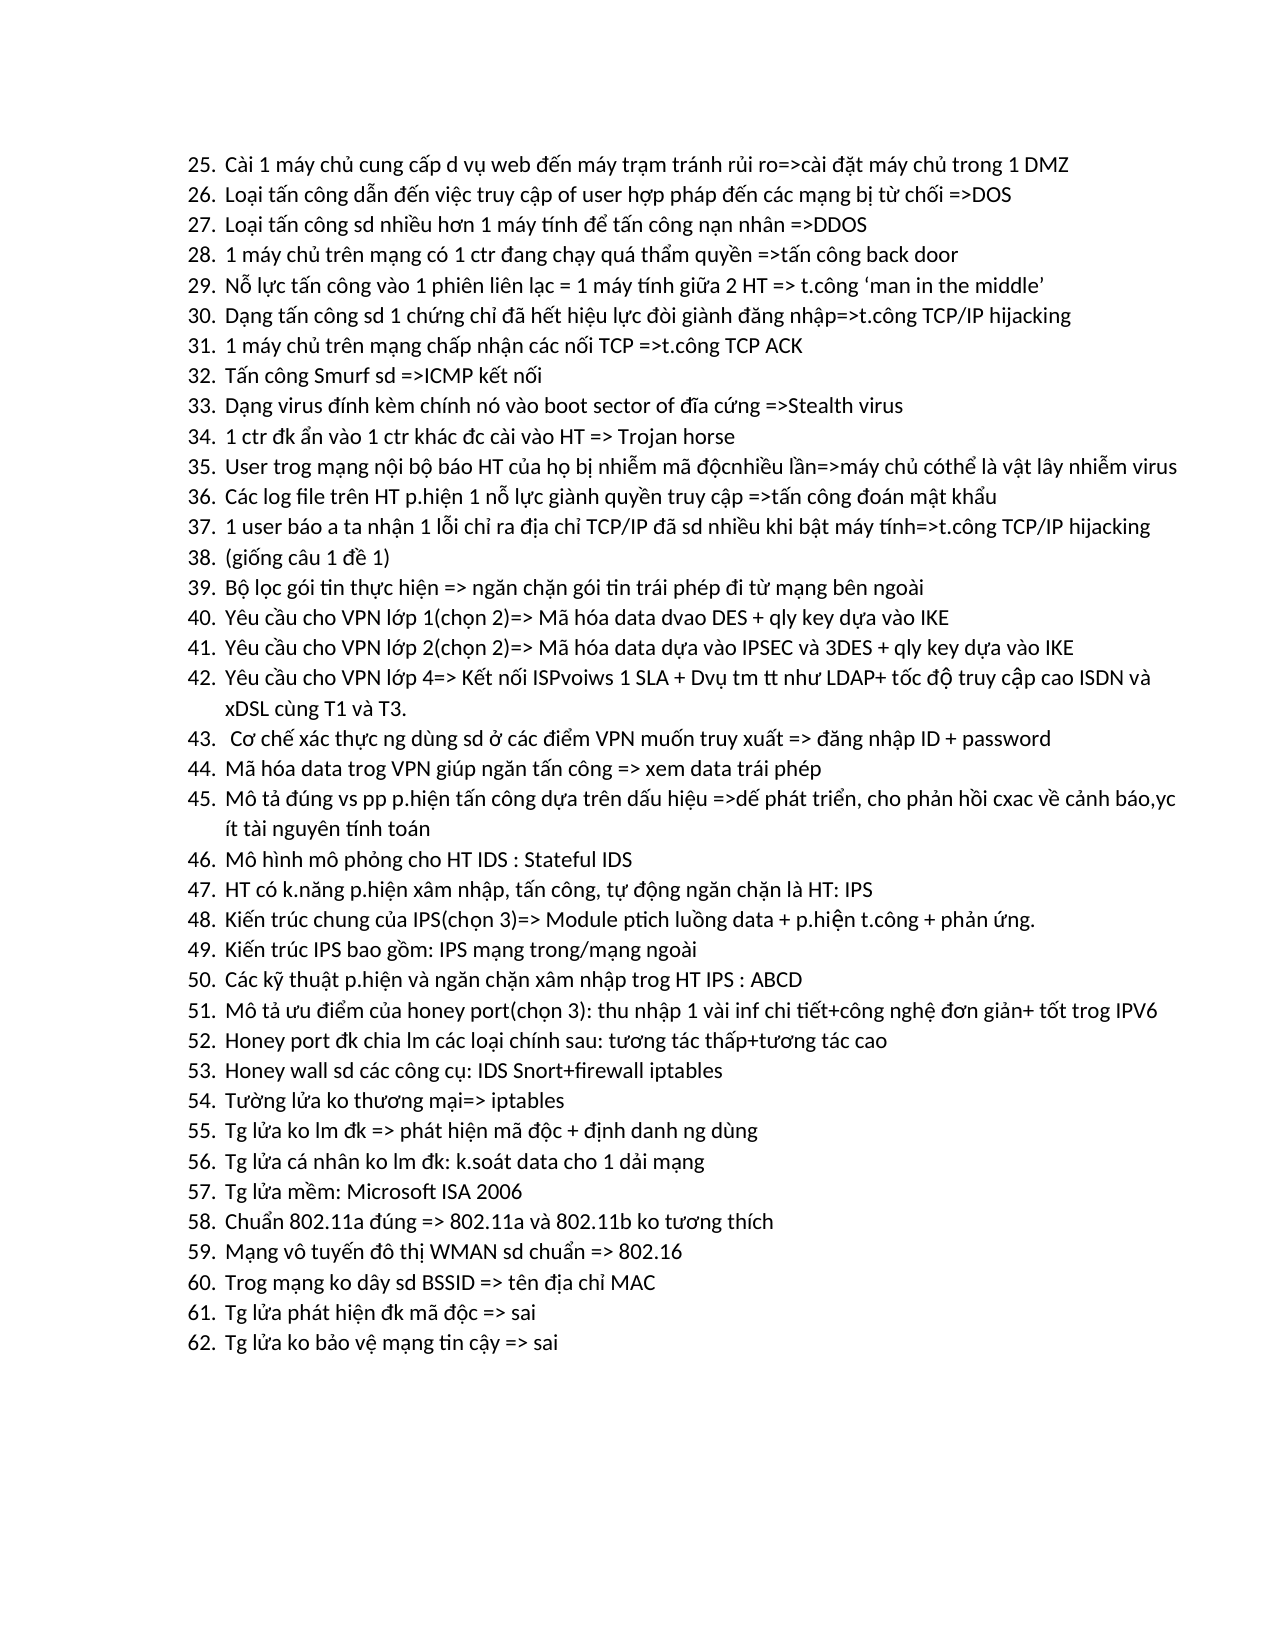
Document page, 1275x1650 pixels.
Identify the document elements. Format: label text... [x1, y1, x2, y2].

list Mã hóa data trog VPN giúp ngăn tấn công => xem data trái phép [187, 754, 1184, 782]
list Dạng tấn công sd 1 chứng chỉ đã hết hiệu lực đòi giành đăng nhập=>t.công TCP/IP hijacking [187, 301, 1184, 329]
list Nỗ lực tấn công vào 1 phiên liên lạc = 1 máy tính giữa 2 HT => t.công ‘man in the middle’ [187, 271, 1184, 299]
list Honey port đk chia lm các loại chính sau: tương tác thấp+tương tác cao [187, 1026, 1184, 1054]
list 1 user báo a ta nhận 1 lỗi chỉ ra địa chỉ TCP/IP đã sd nhiều khi bật máy tính=>t.công TCP/IP hijacking [187, 512, 1184, 541]
list Trog mạng ko dây sd BSSID => tên địa chỉ MAC [187, 1268, 1184, 1296]
list (giống câu 1 đề 1) [187, 543, 1184, 571]
list Tg lửa ko lm đk => phát hiện mã độc + định danh ng dùng [187, 1117, 1184, 1145]
list Bộ lọc gói tin thực hiện => ngăn chặn gói tin trái phép đi từ mạng bên ngoài [187, 573, 1184, 601]
list Cơ chế xác thực ng dùng sd ở các điểm VPN muốn truy xuất => đăng nhập ID + password [187, 724, 1184, 752]
list Tg lửa ko bảo vệ mạng tin cậy => sai [187, 1328, 1184, 1356]
list HT có k.năng p.hiện xâm nhập, tấn công, tự động ngăn chặn là HT: IPS [187, 875, 1184, 903]
list Các log file trên HT p.hiện 1 nỗ lực giành quyền truy cập =>tấn công đoán mật khẩu [187, 482, 1184, 510]
list Dạng virus đính kèm chính nó vào boot sector of đĩa cứng =>Stealth virus [187, 392, 1184, 420]
list Tg lửa cá nhân ko lm đk: k.soát data cho 1 dải mạng [187, 1147, 1184, 1175]
list Kiến trúc chung của IPS(chọn 3)=> Module ptich luồng data + p.hiện t.công + phản ứng. [187, 905, 1184, 933]
list Tấn công Smurf sd =>ICMP kết nối [187, 361, 1184, 389]
list Mô hình mô phỏng cho HT IDS : Stateful IDS [187, 845, 1184, 873]
list Tg lửa phát hiện đk mã độc => sai [187, 1298, 1184, 1326]
list Chuẩn 802.11a đúng => 802.11a và 802.11b ko tương thích [187, 1207, 1184, 1235]
list Kiến trúc IPS bao gồm: IPS mạng trong/mạng ngoài [187, 935, 1184, 963]
list User trog mạng nội bộ báo HT của họ bị nhiễm mã độcnhiều lần=>máy chủ cóthể là vật lây nhiễm virus [187, 452, 1184, 480]
list 1 máy chủ trên mạng có 1 ctr đang chạy quá thẩm quyền =>tấn công back door [187, 241, 1184, 269]
list Honey wall sd các công cụ: IDS Snort+firewall iptables [187, 1056, 1184, 1084]
list Loại tấn công dẫn đến việc truy cập of user hợp pháp đến các mạng bị từ chối =>DOS [187, 180, 1184, 208]
list Tg lửa mềm: Microsoft ISA 2006 [187, 1177, 1184, 1205]
list Mạng vô tuyến đô thị WMAN sd chuẩn => 802.16 [187, 1237, 1184, 1266]
list Các kỹ thuật p.hiện và ngăn chặn xâm nhập trog HT IPS : ABCD [187, 966, 1184, 994]
list Mô tả ưu điểm của honey port(chọn 3): thu nhập 1 vài inf chi tiết+công nghệ đơn giản+ tốt trog IPV6 [187, 996, 1184, 1024]
list Tường lửa ko thương mại=> iptables [187, 1086, 1184, 1114]
list Cài 1 máy chủ cung cấp d vụ web đến máy trạm tránh rủi ro=>cài đặt máy chủ trong 1 DMZ [187, 150, 1184, 178]
list Loại tấn công sd nhiều hơn 1 máy tính để tấn công nạn nhân =>DDOS [187, 210, 1184, 238]
list 1 máy chủ trên mạng chấp nhận các nối TCP =>t.công TCP ACK [187, 331, 1184, 359]
list Mô tả đúng vs pp p.hiện tấn công dựa trên dấu hiệu =>dế phát triển, cho phản hồi cxac về cảnh báo,yc ít tài nguyên tính toán [187, 784, 1184, 843]
list Yêu cầu cho VPN lớp 2(chọn 2)=> Mã hóa data dựa vào IPSEC và 3DES + qly key dựa vào IKE [187, 633, 1184, 661]
list Yêu cầu cho VPN lớp 1(chọn 2)=> Mã hóa data dvao DES + qly key dựa vào IKE [187, 603, 1184, 631]
list 1 ctr đk ẩn vào 1 ctr khác đc cài vào HT => Trojan horse [187, 422, 1184, 450]
list Yêu cầu cho VPN lớp 4=> Kết nối ISPvoiws 1 SLA + Dvụ tm tt như LDAP+ tốc độ truy cập cao ISDN và xDSL cùng T1 và T3. [187, 663, 1184, 722]
